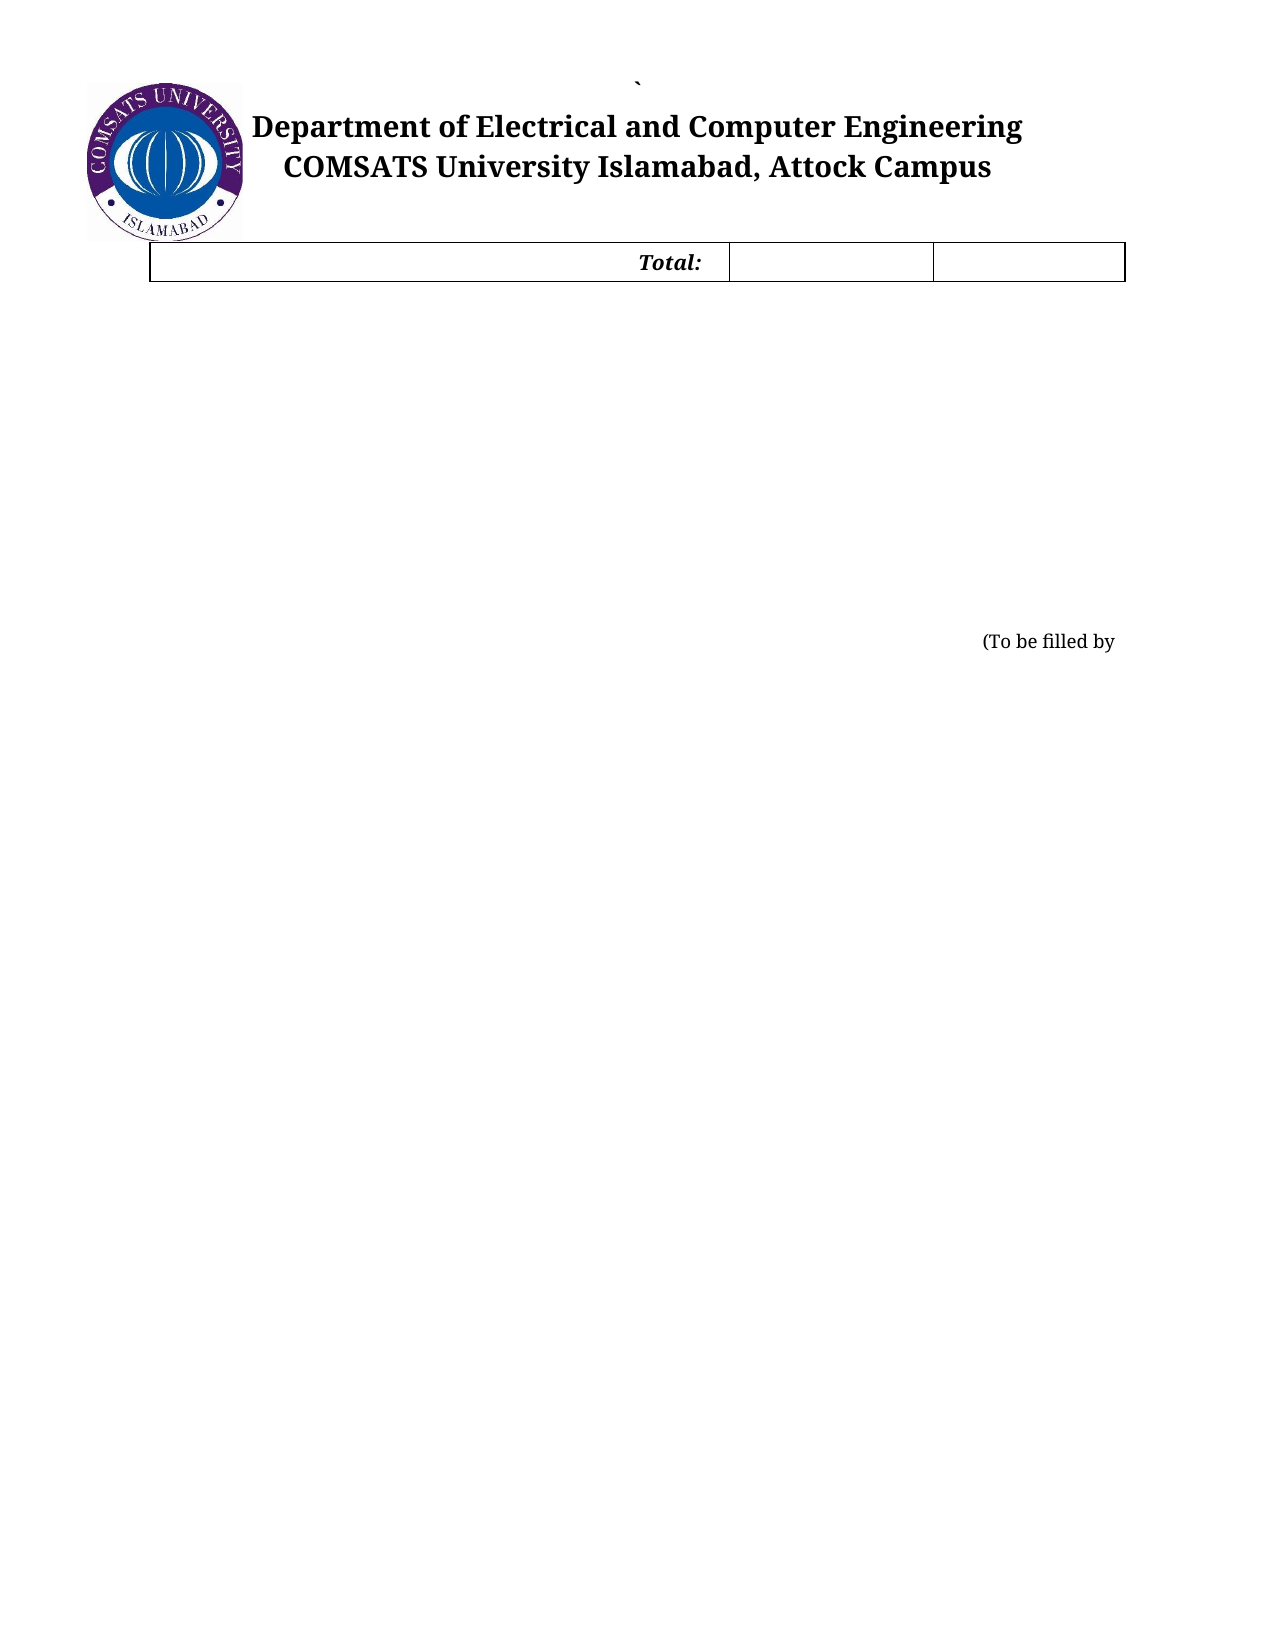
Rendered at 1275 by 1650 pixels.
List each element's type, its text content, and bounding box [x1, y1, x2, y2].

table_cell [730, 243, 933, 281]
picture [86, 83, 243, 240]
table_cell [934, 243, 1124, 281]
table_cell Total: [151, 243, 729, 281]
